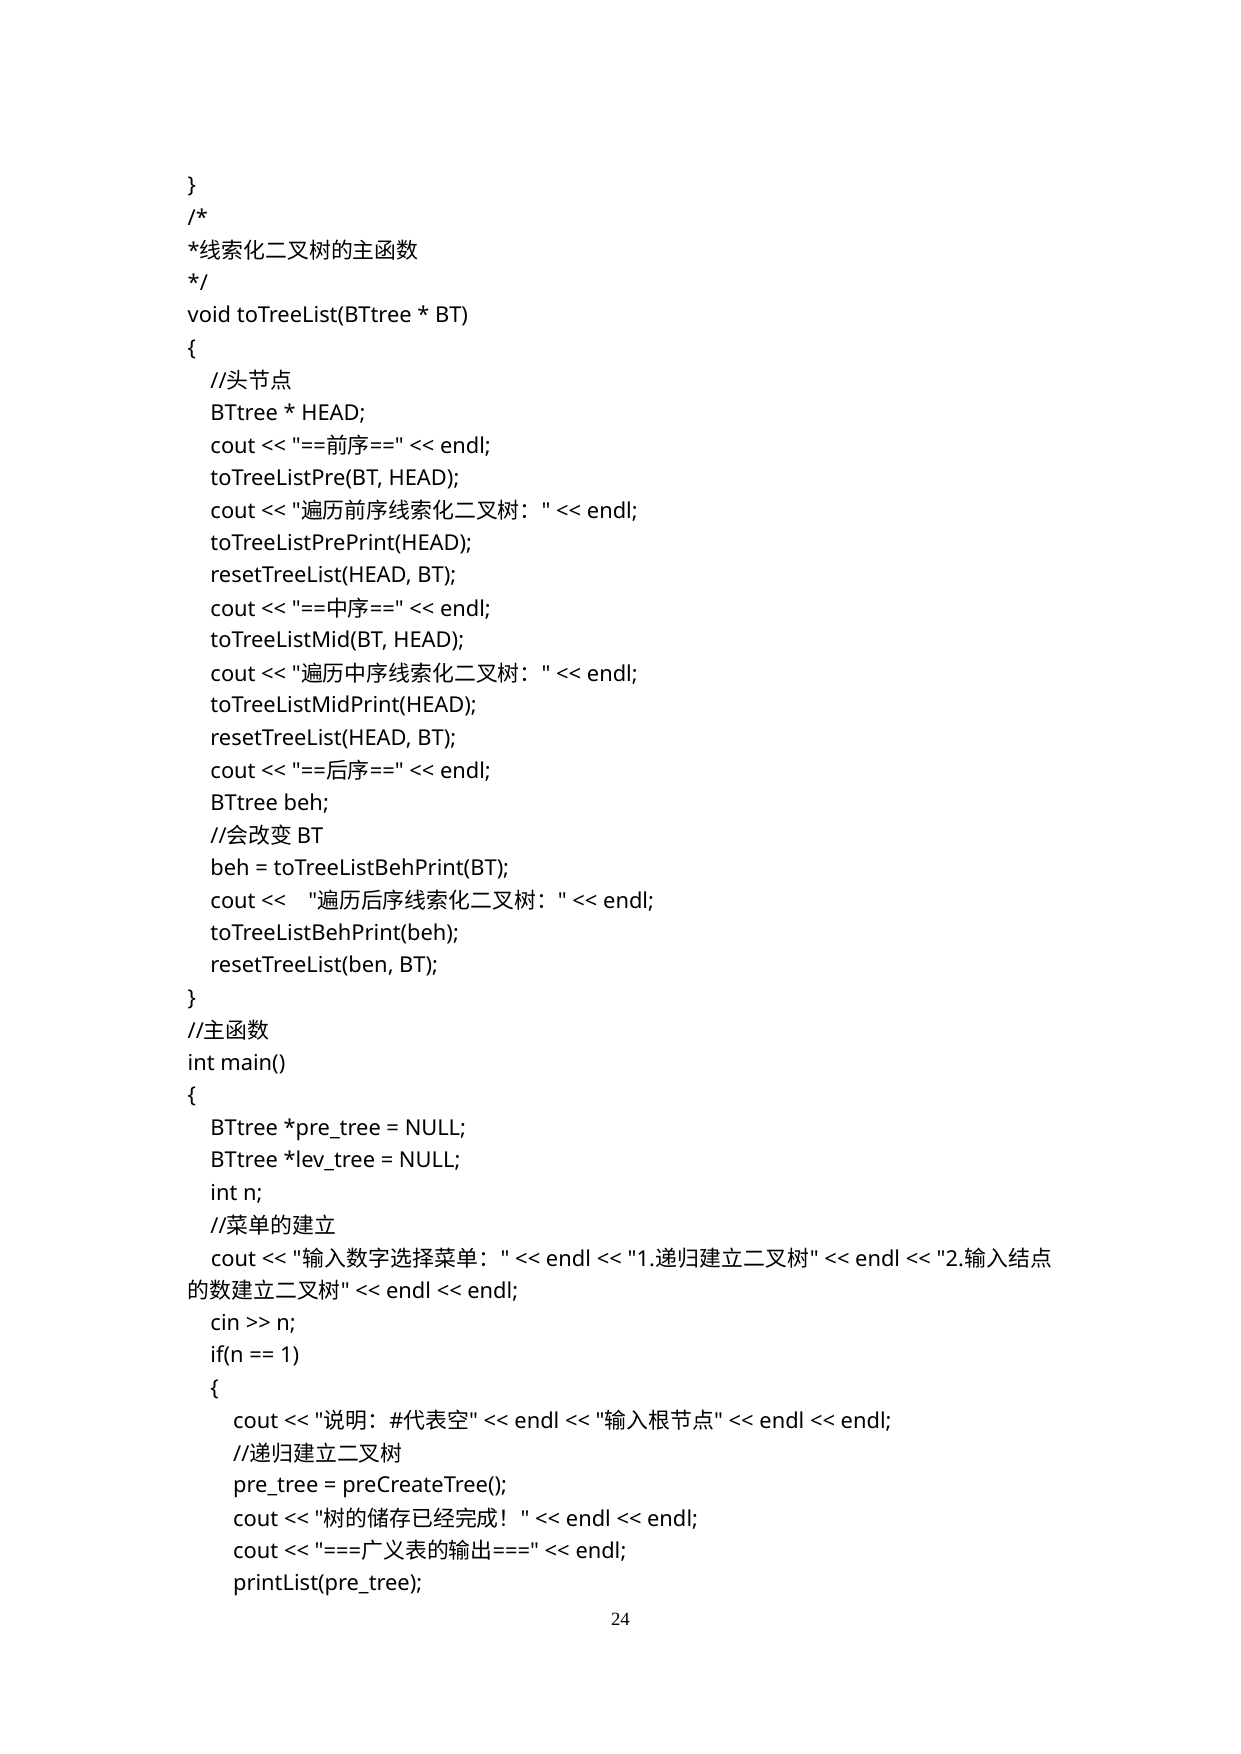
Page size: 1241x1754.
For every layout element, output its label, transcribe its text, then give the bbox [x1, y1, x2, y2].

text int n; [187, 1176, 1053, 1208]
text if(n == 1) [187, 1338, 1053, 1371]
text resetTreeList(HEAD, BT); [187, 721, 1053, 753]
text BTtree * HEAD; [187, 396, 1053, 428]
text cout << "遍历中序线索化二叉树：" << endl; [187, 656, 1053, 688]
text BTtree *lev_tree = NULL; [187, 1143, 1053, 1176]
text toTreeListBehPrint(beh); [187, 916, 1053, 948]
text { [187, 1078, 1053, 1111]
text BTtree *pre_tree = NULL; [187, 1111, 1053, 1143]
text toTreeListPrePrint(HEAD); [187, 526, 1053, 558]
text printList(pre_tree); [187, 1566, 1053, 1598]
text cout << "说明：#代表空" << endl << "输入根节点" << endl << endl; [187, 1403, 1053, 1436]
text { [187, 331, 1053, 363]
text cout << "===广义表的输出===" << endl; [187, 1533, 1053, 1566]
text cout << "树的储存已经完成！" << endl << endl; [187, 1501, 1053, 1533]
text cout << "==中序==" << endl; [187, 591, 1053, 623]
text resetTreeList(HEAD, BT); [187, 558, 1053, 591]
text } [187, 168, 1053, 201]
text cout << "==前序==" << endl; [187, 428, 1053, 461]
text toTreeListMid(BT, HEAD); [187, 623, 1053, 656]
text toTreeListMidPrint(HEAD); [187, 688, 1053, 721]
text void toTreeList(BTtree * BT) [187, 298, 1053, 331]
text cout << "遍历前序线索化二叉树：" << endl; [187, 493, 1053, 526]
text //头节点 [187, 363, 1053, 396]
text cin >> n; [187, 1306, 1053, 1338]
text cout << "输入数字选择菜单：" << endl << "1.递归建立二叉树" << endl << "2.输入结点的数建立二叉树" << endl << endl; [187, 1241, 1053, 1306]
text BTtree beh; [187, 786, 1053, 818]
text toTreeListPre(BT, HEAD); [187, 461, 1053, 493]
text int main() [187, 1046, 1053, 1078]
text resetTreeList(ben, BT); [187, 948, 1053, 981]
text { [187, 1371, 1053, 1403]
text *线索化二叉树的主函数 [187, 233, 1053, 266]
text } [187, 981, 1053, 1013]
text */ [187, 266, 1053, 298]
text //主函数 [187, 1013, 1053, 1046]
text cout << "==后序==" << endl; [187, 753, 1053, 786]
text /* [187, 201, 1053, 233]
text cout << "遍历后序线索化二叉树：" << endl; [187, 883, 1053, 916]
text //会改变BT [187, 818, 1053, 851]
text //递归建立二叉树 [187, 1436, 1053, 1468]
text pre_tree = preCreateTree(); [187, 1468, 1053, 1501]
text //菜单的建立 [187, 1208, 1053, 1241]
text beh = toTreeListBehPrint(BT); [187, 851, 1053, 883]
